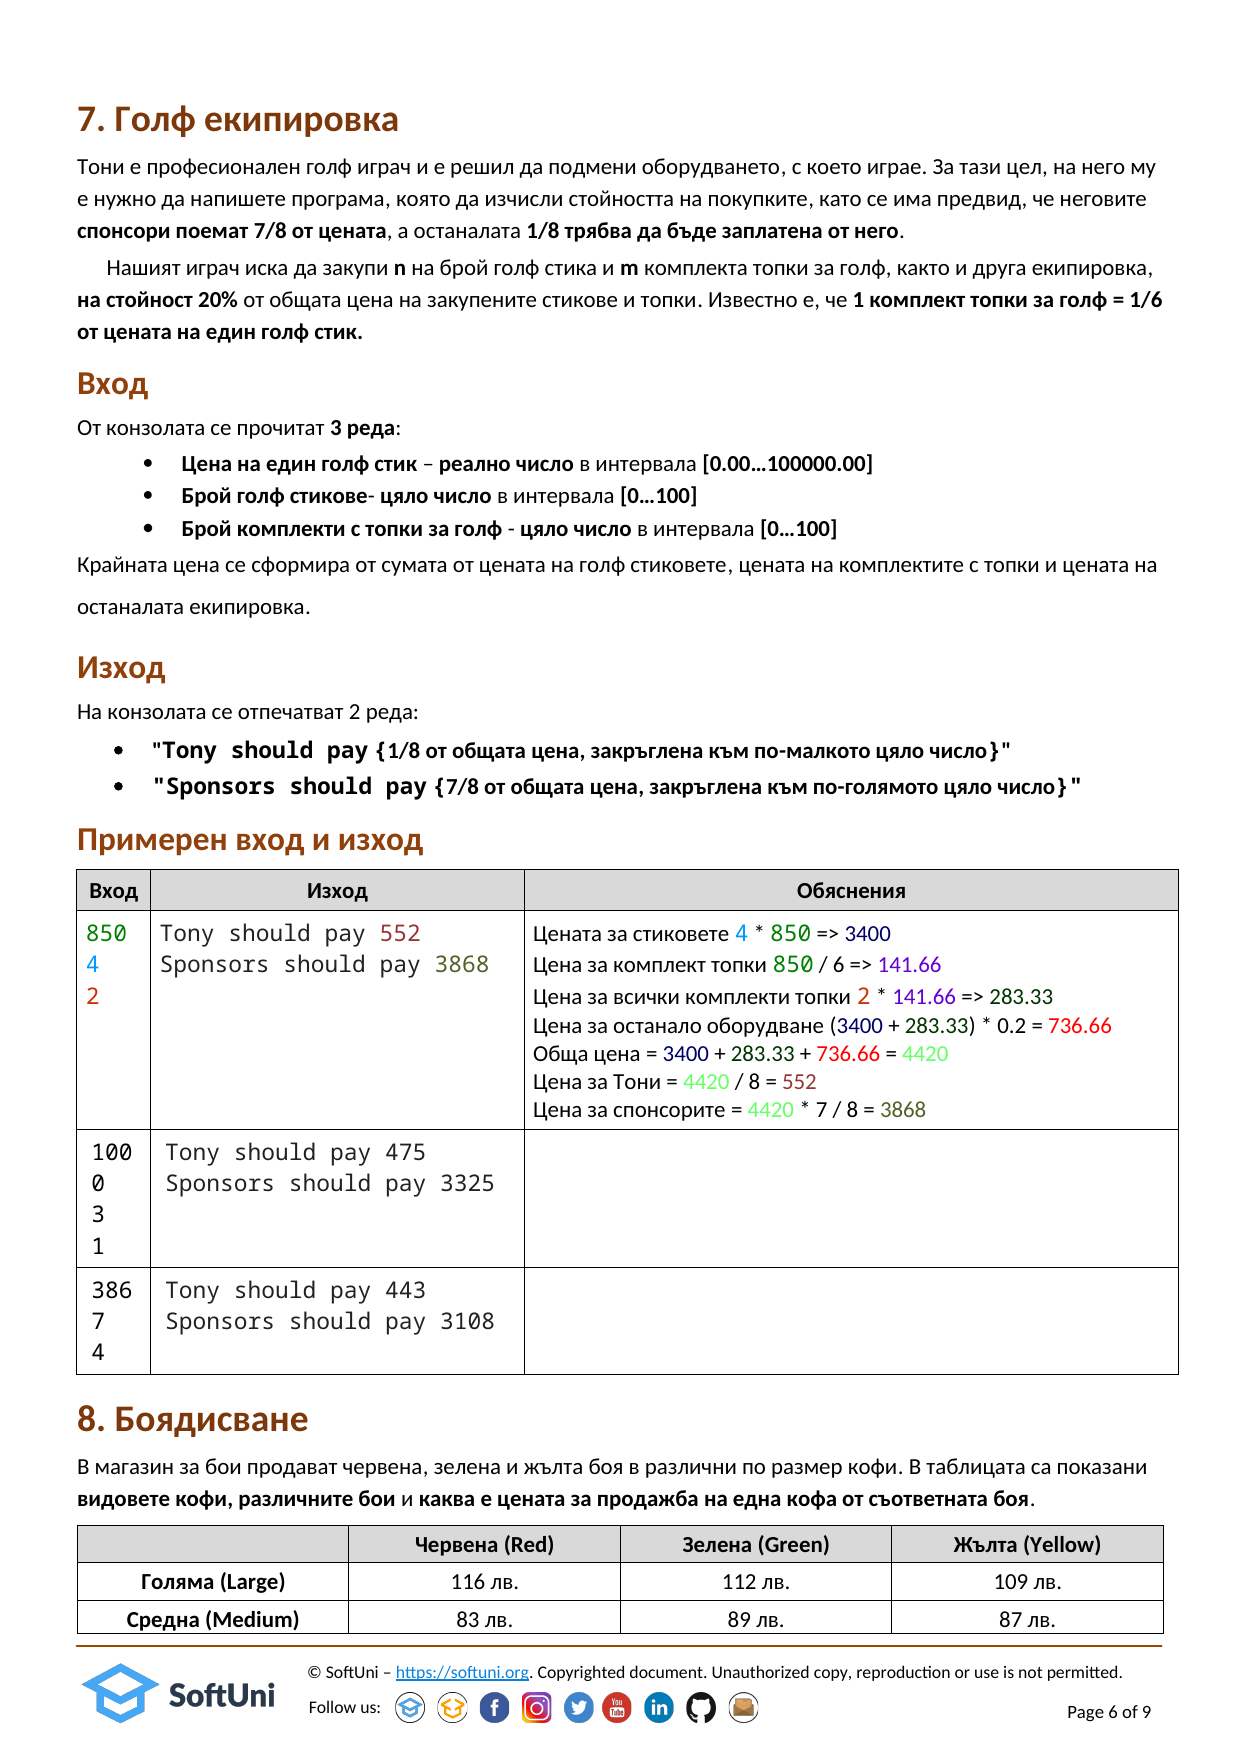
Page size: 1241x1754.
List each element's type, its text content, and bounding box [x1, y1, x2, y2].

table_header Жълта (Yellow) [892, 1526, 1163, 1562]
text На конзолата се отпечатват 2 реда: [77, 697, 1163, 726]
picture [686, 1692, 716, 1723]
picture [644, 1692, 653, 1701]
table_cell 116 лв. [349, 1563, 620, 1600]
subtitle Голф екипировка [77, 95, 1163, 141]
picture [437, 1692, 468, 1723]
table_cell 386 7 4 [77, 1268, 150, 1373]
table_cell Средна (Medium) [78, 1601, 348, 1633]
table_header Вход [77, 870, 150, 910]
table_header Изход [151, 870, 524, 910]
list "Sponsors should pay {7/8 от общата цена, закръглена към по-голямото цяло число}" [114, 770, 1163, 801]
picture [75, 1658, 281, 1729]
table_cell 850 4 2 [77, 911, 150, 1129]
text В магазин за бои продават червена, зелена и жълта боя в различни по размер кофи. В таблицата са показани видовете кофи, различните бои и каква е цената за продажба на една кофа от съответната боя. [77, 1452, 1163, 1512]
text От конзолата се прочитат 3 реда: [77, 413, 1163, 441]
table_cell [525, 1130, 1178, 1267]
subtitle Вход [77, 362, 1163, 403]
picture [644, 1714, 653, 1723]
list Цена на един голф стик – реално число в интервала [0.00…100000.00] [144, 449, 1163, 477]
table_cell 112 лв. [621, 1563, 891, 1600]
text Крайната цена се сформира от сумата от цената на голф стиковете, цената на комплектите с топки и цената на останалата екипировка. [77, 550, 1163, 620]
table_cell 83 лв. [349, 1601, 620, 1633]
list Брой комплекти с топки за голф - цяло число в интервала [0…100] [144, 514, 1163, 542]
picture [602, 1692, 632, 1723]
table_cell 89 лв. [621, 1601, 891, 1633]
table_cell 109 лв. [892, 1563, 1163, 1600]
table_cell Голяма (Large) [78, 1563, 348, 1600]
picture [665, 1714, 674, 1723]
subtitle Боядисване [77, 1395, 1163, 1441]
picture [665, 1692, 674, 1701]
table_cell 87 лв. [892, 1601, 1163, 1633]
table_header Червена (Red) [349, 1526, 620, 1562]
table_cell Цената за стиковете 4 * 850 => 3400 Цена за комплект топки 850 / 6 => 141.66 Цена за всички комплекти топки 2 * 141.66 => 283.33 Цена за останало оборудване (3400 + 283.33) * 0.2 = 736.66 Обща цена = 3400 + 283.33 + 736.66 = 4420 Цена за Тони = 4420 / 8 = 552 Цена за спонсорите = 4420 * 7 / 8 = 3868 [525, 911, 1178, 1129]
picture [658, 1705, 667, 1714]
table_header Зелена (Green) [621, 1526, 891, 1562]
table_cell Tony should pay 552 Sponsors should pay 3868 [151, 911, 524, 1129]
subtitle Примерен вход и изход [77, 818, 1163, 859]
text Нашият играч иска да закупи n на брой голф стика и m комплекта топки за голф, както и друга екипировка, на стойност 20% от общата цена на закупените стикове и топки. Известно е, че 1 комплект топки за голф = 1/6 от цената на един голф стик. [77, 253, 1163, 345]
picture [728, 1692, 759, 1723]
table_header Обяснения [525, 870, 1178, 910]
table_cell Tony should pay 443 Sponsors should pay 3108 [151, 1268, 524, 1373]
picture [395, 1692, 425, 1723]
table_header [78, 1526, 348, 1562]
picture [564, 1692, 594, 1723]
table_cell Tony should pay 475 Sponsors should pay 3325 [151, 1130, 524, 1267]
list "Tony should pay {1/8 от общата цена, закръглена към по-малкото цяло число}" [114, 734, 1163, 765]
subtitle Изход [77, 647, 1163, 687]
list Брой голф стикове- цяло число в интервала [0…100] [144, 482, 1163, 509]
text Тони е професионален голф играч и е решил да подмени оборудването, с което играе. За тази цел, на него му е нужно да напишете програма, която да изчисли стойността на покупките, като се има предвид, че неговите спонсори поемат 7/8 от цената, а останалата 1/8 трябва да бъде заплатена от него. [77, 152, 1163, 245]
picture [479, 1692, 510, 1723]
table_cell [525, 1268, 1178, 1373]
table_cell 1000 3 1 [77, 1130, 150, 1267]
picture [522, 1692, 552, 1723]
